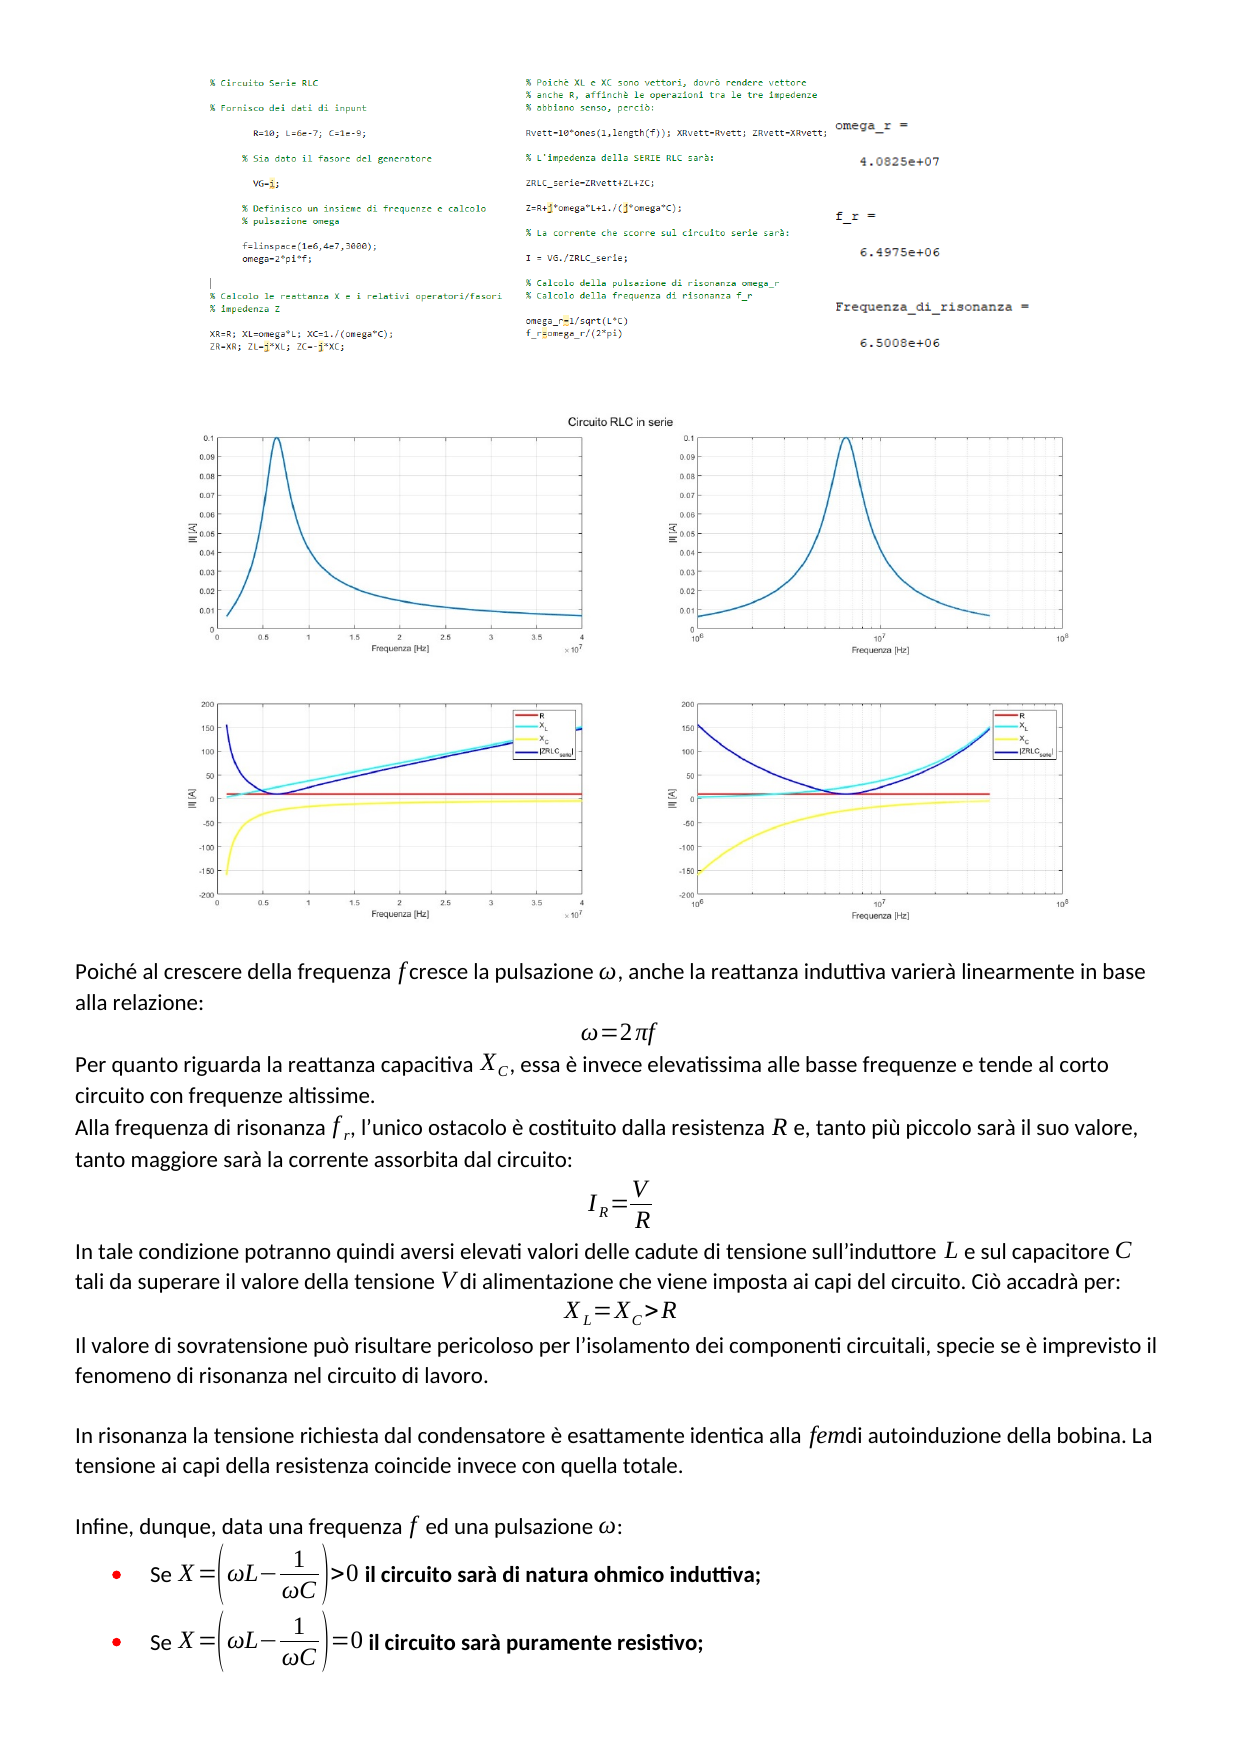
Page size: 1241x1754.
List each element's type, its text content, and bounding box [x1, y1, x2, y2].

text Il valore di sovratensione può risultare pericoloso per l’isolamento dei componenti circuitali, specie se è imprevisto il fenomeno di risonanza nel circuito di lavoro. [75, 1331, 1165, 1389]
list Se il circuito sarà puramente resistivo; [112, 1609, 1165, 1674]
picture [75, 390, 1166, 956]
text Alla frequenza di risonanza , l’unico ostacolo è costituito dalla resistenza e, tanto più piccolo sarà il suo valore, tanto maggiore sarà la corrente assorbita dal circuito: [75, 1112, 1165, 1173]
text In tale condizione potranno quindi aversi elevati valori delle cadute di tensione sull’induttore e sul capacitore tali da superare il valore della tensione di alimentazione che viene imposta ai capi del circuito. Ciò accadrà per: [75, 1237, 1165, 1295]
text Poiché al crescere della frequenza cresce la pulsazione , anche la reattanza induttiva varierà linearmente in base alla relazione: [75, 957, 1165, 1016]
text Infine, dunque, data una frequenza ed una pulsazione : [75, 1512, 1165, 1540]
picture [202, 75, 1038, 358]
list Se il circuito sarà di natura ohmico induttiva; [112, 1542, 1165, 1607]
text Per quanto riguarda la reattanza capacitiva , essa è invece elevatissima alle basse frequenze e tende al corto circuito con frequenze altissime. [75, 1048, 1165, 1110]
text In risonanza la tensione richiesta dal condensatore è esattamente identica alla di autoinduzione della bobina. La tensione ai capi della resistenza coincide invece con quella totale. [75, 1421, 1165, 1479]
